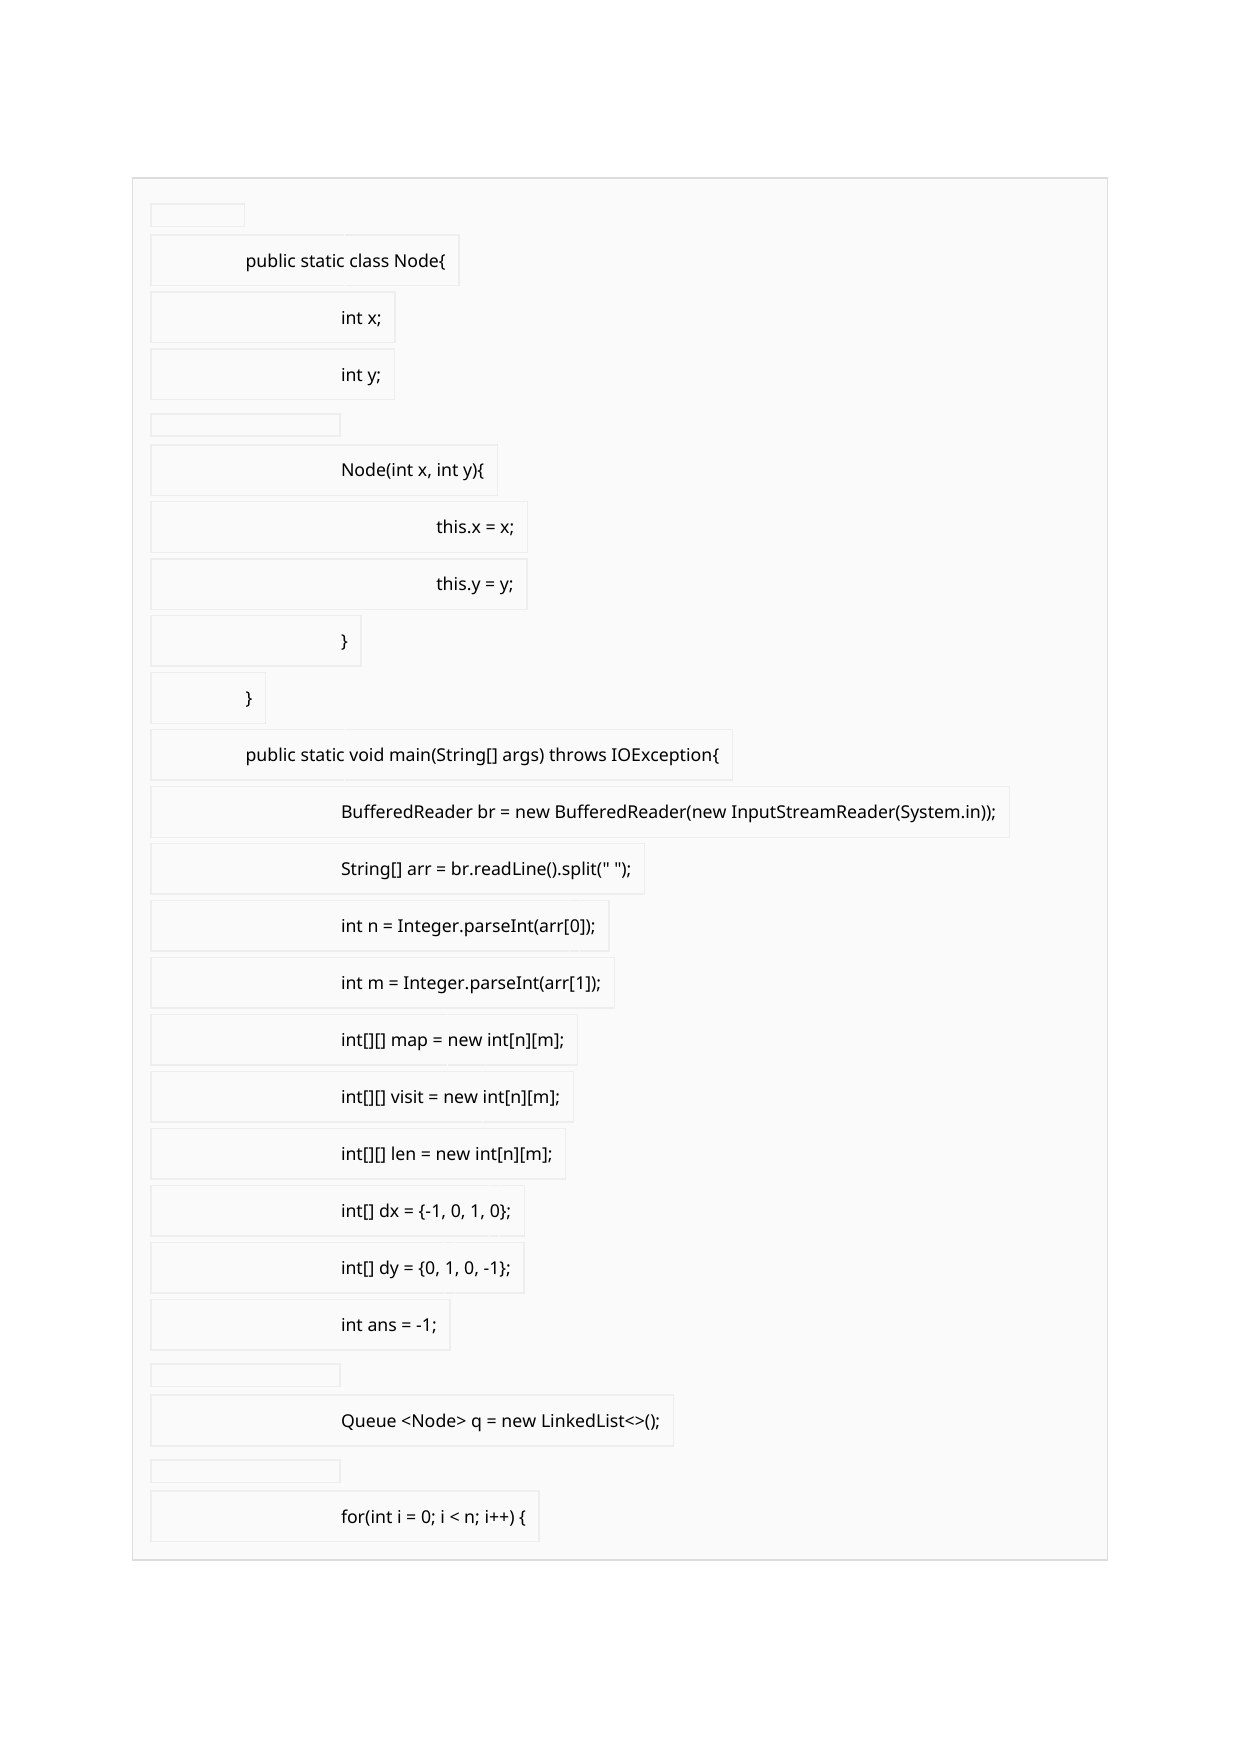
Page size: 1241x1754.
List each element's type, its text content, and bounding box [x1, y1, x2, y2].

text int ans = -1; [133, 1280, 1107, 1337]
text int n = Integer.parseInt(arr[0]); [133, 881, 1107, 938]
text int[] dy = {0, 1, 0, -1}; [133, 1223, 1107, 1280]
text this.x = x; [133, 483, 1107, 539]
text int x; [133, 273, 1107, 330]
text Node(int x, int y){ [133, 426, 1107, 483]
text for(int i = 0; i < n; i++) { [133, 1472, 1107, 1559]
text } [133, 653, 1107, 711]
text int y; [133, 330, 1107, 387]
text Queue <Node> q = new LinkedList<>(); [133, 1376, 1107, 1433]
text int m = Integer.parseInt(arr[1]); [133, 938, 1107, 995]
text int[] dx = {-1, 0, 1, 0}; [133, 1166, 1107, 1223]
text } [133, 597, 1107, 653]
text public static class Node{ [133, 216, 1107, 273]
text int[][] visit = new int[n][m]; [133, 1052, 1107, 1109]
text int[][] len = new int[n][m]; [133, 1109, 1107, 1166]
text BufferedReader br = new BufferedReader(new InputStreamReader(System.in)); [133, 767, 1107, 824]
text int[][] map = new int[n][m]; [133, 995, 1107, 1052]
text this.y = y; [133, 539, 1107, 597]
text String[] arr = br.readLine().split(" "); [133, 824, 1107, 881]
text public static void main(String[] args) throws IOException{ [133, 711, 1107, 767]
